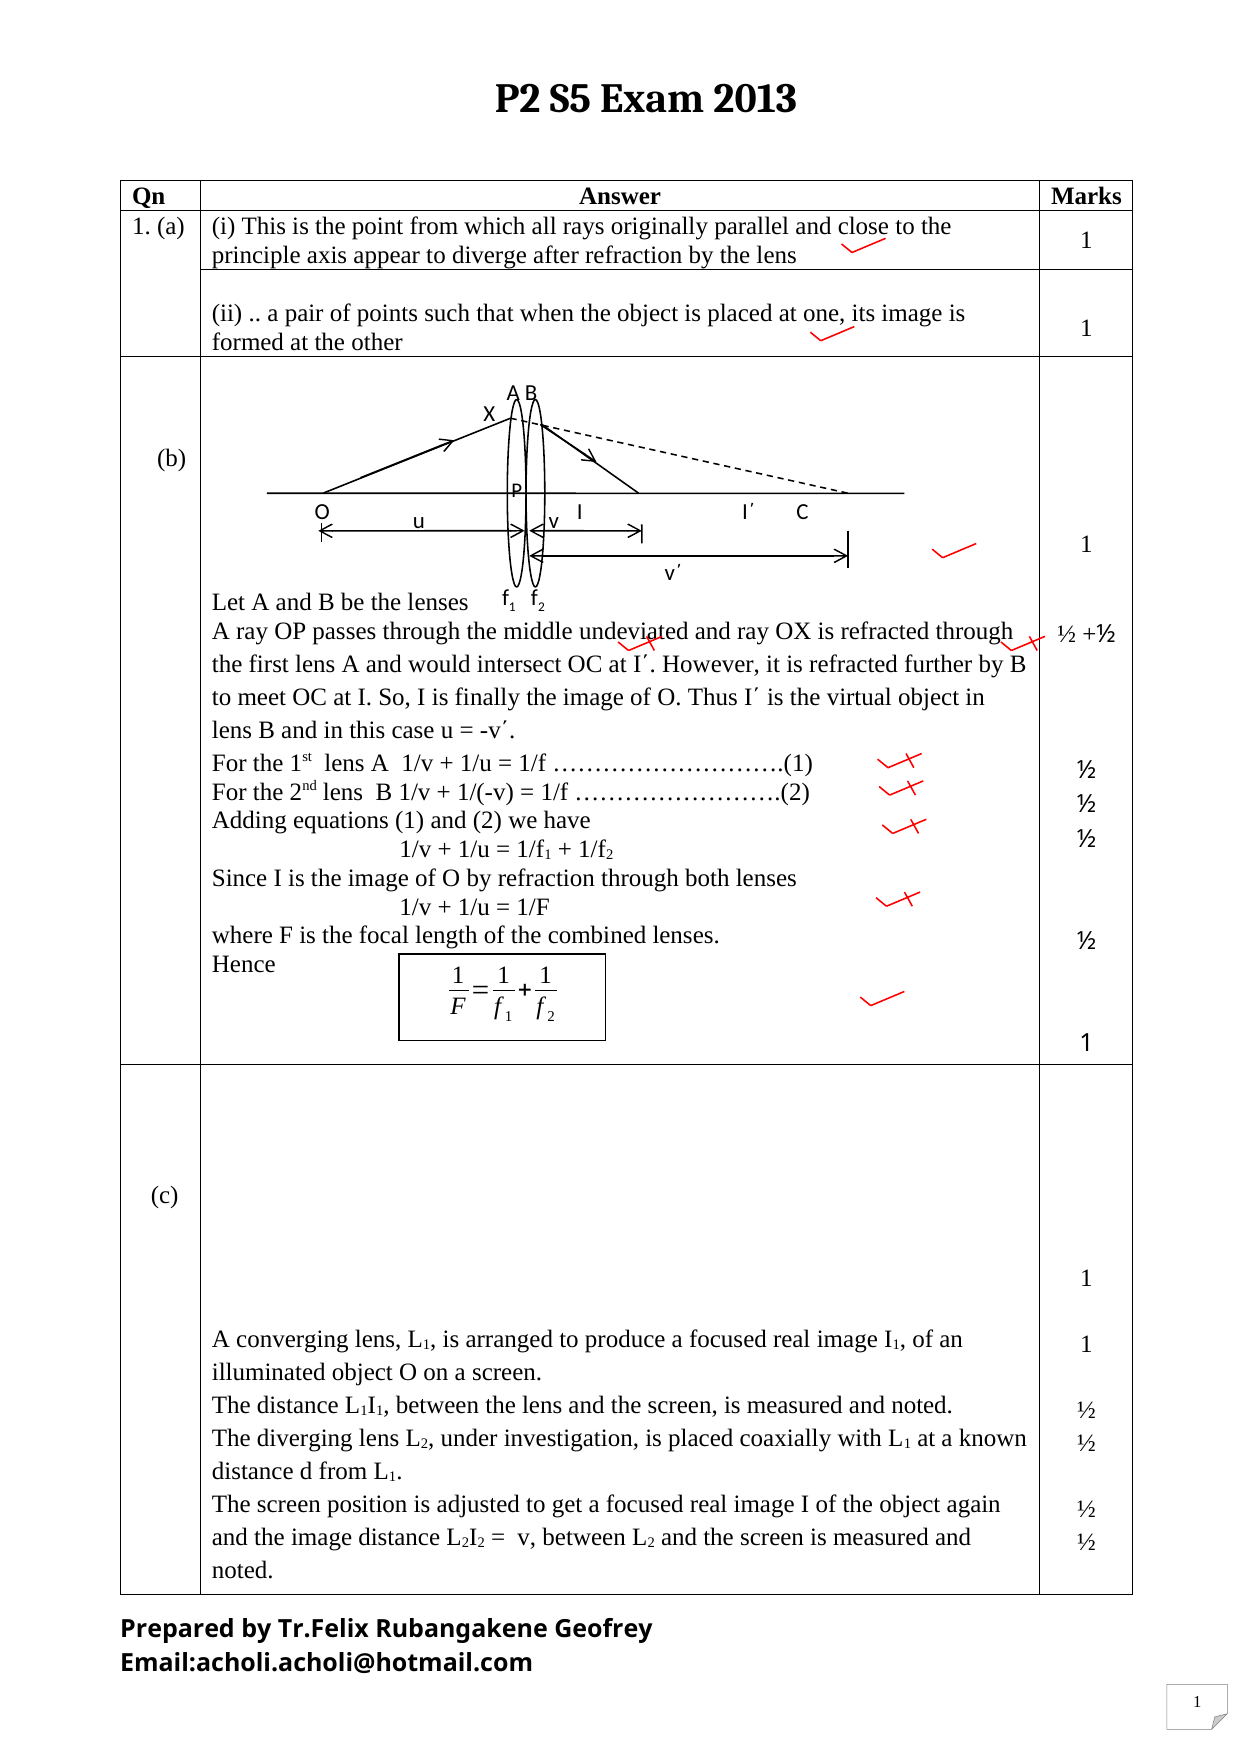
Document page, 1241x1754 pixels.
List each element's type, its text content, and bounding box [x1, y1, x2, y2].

table_cell 1. (a) [121, 211, 200, 356]
table_cell (c) [121, 1065, 200, 1593]
table_header Marks [1040, 181, 1132, 210]
table_cell (i) This is the point from which all rays originally parallel and close to the principle axis appear to diverge after refraction by the lens [201, 211, 1039, 269]
table_header Qn [121, 181, 200, 210]
table_header Answer [201, 181, 1039, 210]
table_cell 1 ½ +½ ½ ½ ½ ½ 1 [1040, 357, 1132, 1064]
table_cell 1 [1040, 211, 1132, 269]
table_cell (ii) .. a pair of points such that when the object is placed at one, its image is formed at the other [201, 270, 1039, 356]
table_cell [201, 1065, 1039, 1593]
table_cell 1 1 ½ ½ ½ ½ ½ ½ ½ ½ [1040, 1065, 1132, 1593]
table_cell 1 [1040, 270, 1132, 356]
table_cell (b) [121, 357, 200, 1064]
table_cell Let A and B be the lenses A ray OP passes through the middle undeviated and ray OX is refracted through the first lens A and would intersect OC at I΄. However, it is refracted further by B to meet OC at I. So, I is finally the image of O. Thus I΄ is the virtual object in lens B and in this case u = -v΄. For the 1st lens A 1/v + 1/u = 1/f ……………………….(1) For the 2nd lens B 1/v + 1/(-v) = 1/f …………………….(2) Adding equations (1) and (2) we have 1/v + 1/u = 1/f1 + 1/f2 Since I is the image of O by refraction through both lenses 1/v + 1/u = 1/F where F is the focal length of the combined lenses. Hence [201, 357, 1039, 1064]
